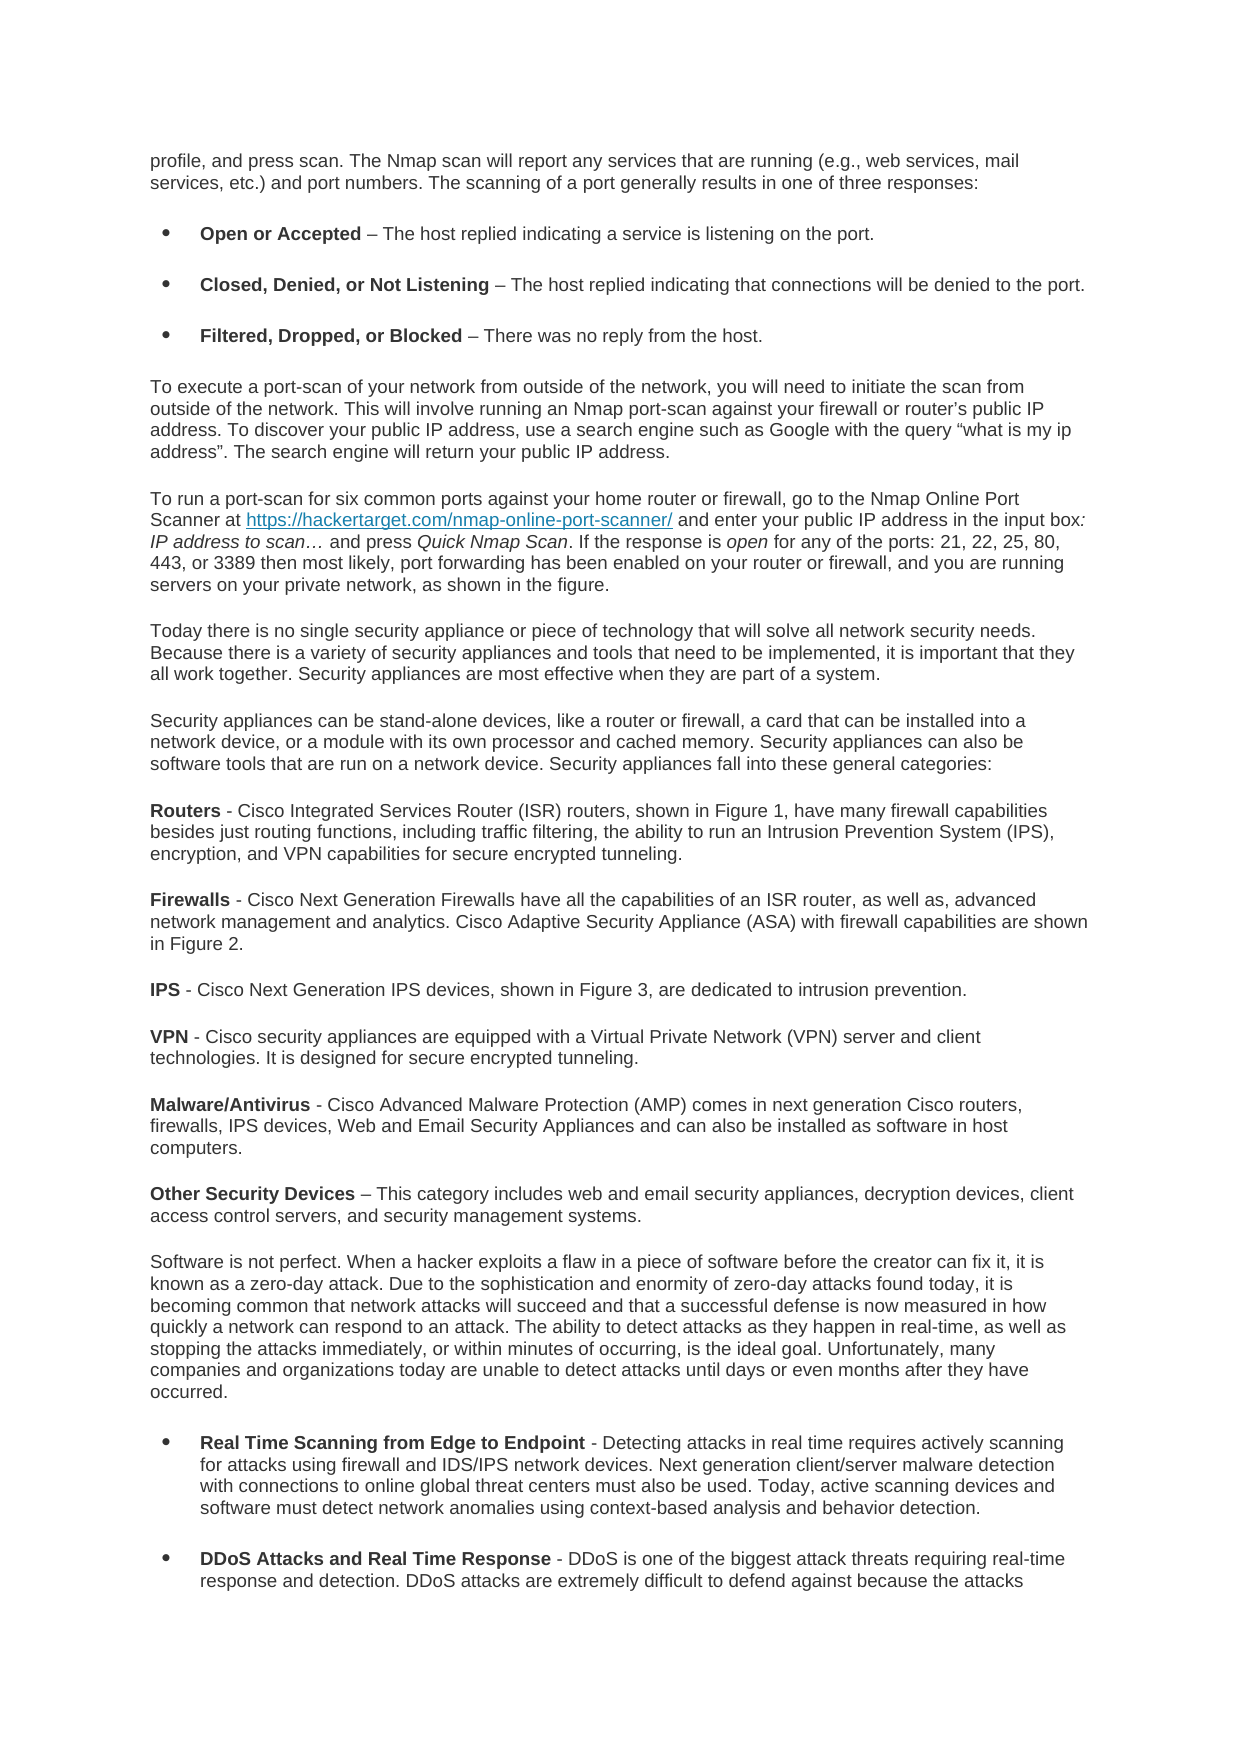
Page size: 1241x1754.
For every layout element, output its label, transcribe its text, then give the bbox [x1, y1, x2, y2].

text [150, 150, 1090, 193]
list Filtered, Dropped, or Blocked – There was no reply from the host. [162, 325, 1090, 347]
text To execute a port-scan of your network from outside of the network, you will need to initiate the scan from outside of the network. This will involve running an Nmap port-scan against your firewall or router’s public IP address. To discover your public IP address, use a search engine such as Google with the query “what is my ip address”. The search engine will return your public IP address. [150, 376, 1090, 462]
list Closed, Denied, or Not Listening – The host replied indicating that connections will be denied to the port. [162, 273, 1090, 296]
text Security appliances can be stand-alone devices, like a router or firewall, a card that can be installed into a network device, or a module with its own processor and cached memory. Security appliances can also be software tools that are run on a network device. Security appliances fall into these general categories: [150, 710, 1090, 774]
text Firewalls - Cisco Next Generation Firewalls have all the capabilities of an ISR router, as well as, advanced network management and analytics. Cisco Adaptive Security Appliance (ASA) with firewall capabilities are shown in Figure 2. [150, 889, 1090, 954]
text To run a port-scan for six common ports against your home router or firewall, go to the Nmap Online Port Scanner at https://hackertarget.com/nmap-online-port-scanner/ and enter your public IP address in the input box: IP address to scan… and press Quick Nmap Scan. If the response is open for any of the ports: 21, 22, 25, 80, 443, or 3389 then most likely, port forwarding has been enabled on your router or firewall, and you are running servers on your private network, as shown in the figure. [150, 487, 1090, 595]
text Software is not perfect. When a hacker exploits a flaw in a piece of software before the creator can fix it, it is known as a zero-day attack. Due to the sophistication and enormity of zero-day attacks found today, it is becoming common that network attacks will succeed and that a successful defense is now measured in how quickly a network can respond to an attack. The ability to detect attacks as they happen in real-time, as well as stopping the attacks immediately, or within minutes of occurring, is the ideal goal. Unfortunately, many companies and organizations today are unable to detect attacks until days or even months after they have occurred. [150, 1251, 1090, 1402]
text IPS - Cisco Next Generation IPS devices, shown in Figure 3, are dedicated to intrusion prevention. [150, 979, 1090, 1000]
text Other Security Devices – This category includes web and email security appliances, decryption devices, client access control servers, and security management systems. [150, 1183, 1090, 1226]
text Today there is no single security appliance or piece of technology that will solve all network security needs. Because there is a variety of security appliances and tools that need to be implemented, it is important that they all work together. Security appliances are most effective when they are part of a system. [150, 620, 1090, 685]
list Open or Accepted – The host replied indicating a service is listening on the port. [162, 222, 1090, 244]
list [162, 1547, 1090, 1591]
text Malware/Antivirus - Cisco Advanced Malware Protection (AMP) comes in next generation Cisco routers, firewalls, IPS devices, Web and Email Security Appliances and can also be installed as software in host computers. [150, 1093, 1090, 1158]
list Real Time Scanning from Edge to Endpoint - Detecting attacks in real time requires actively scanning for attacks using firewall and IDS/IPS network devices. Next generation client/server malware detection with connections to online global threat centers must also be used. Today, active scanning devices and software must detect network anomalies using context-based analysis and behavior detection. [162, 1431, 1090, 1518]
text VPN - Cisco security appliances are equipped with a Virtual Private Network (VPN) server and client technologies. It is designed for secure encrypted tunneling. [150, 1025, 1090, 1068]
text Routers - Cisco Integrated Services Router (ISR) routers, shown in Figure 1, have many firewall capabilities besides just routing functions, including traffic filtering, the ability to run an Intrusion Prevention System (IPS), encryption, and VPN capabilities for secure encrypted tunneling. [150, 799, 1090, 864]
